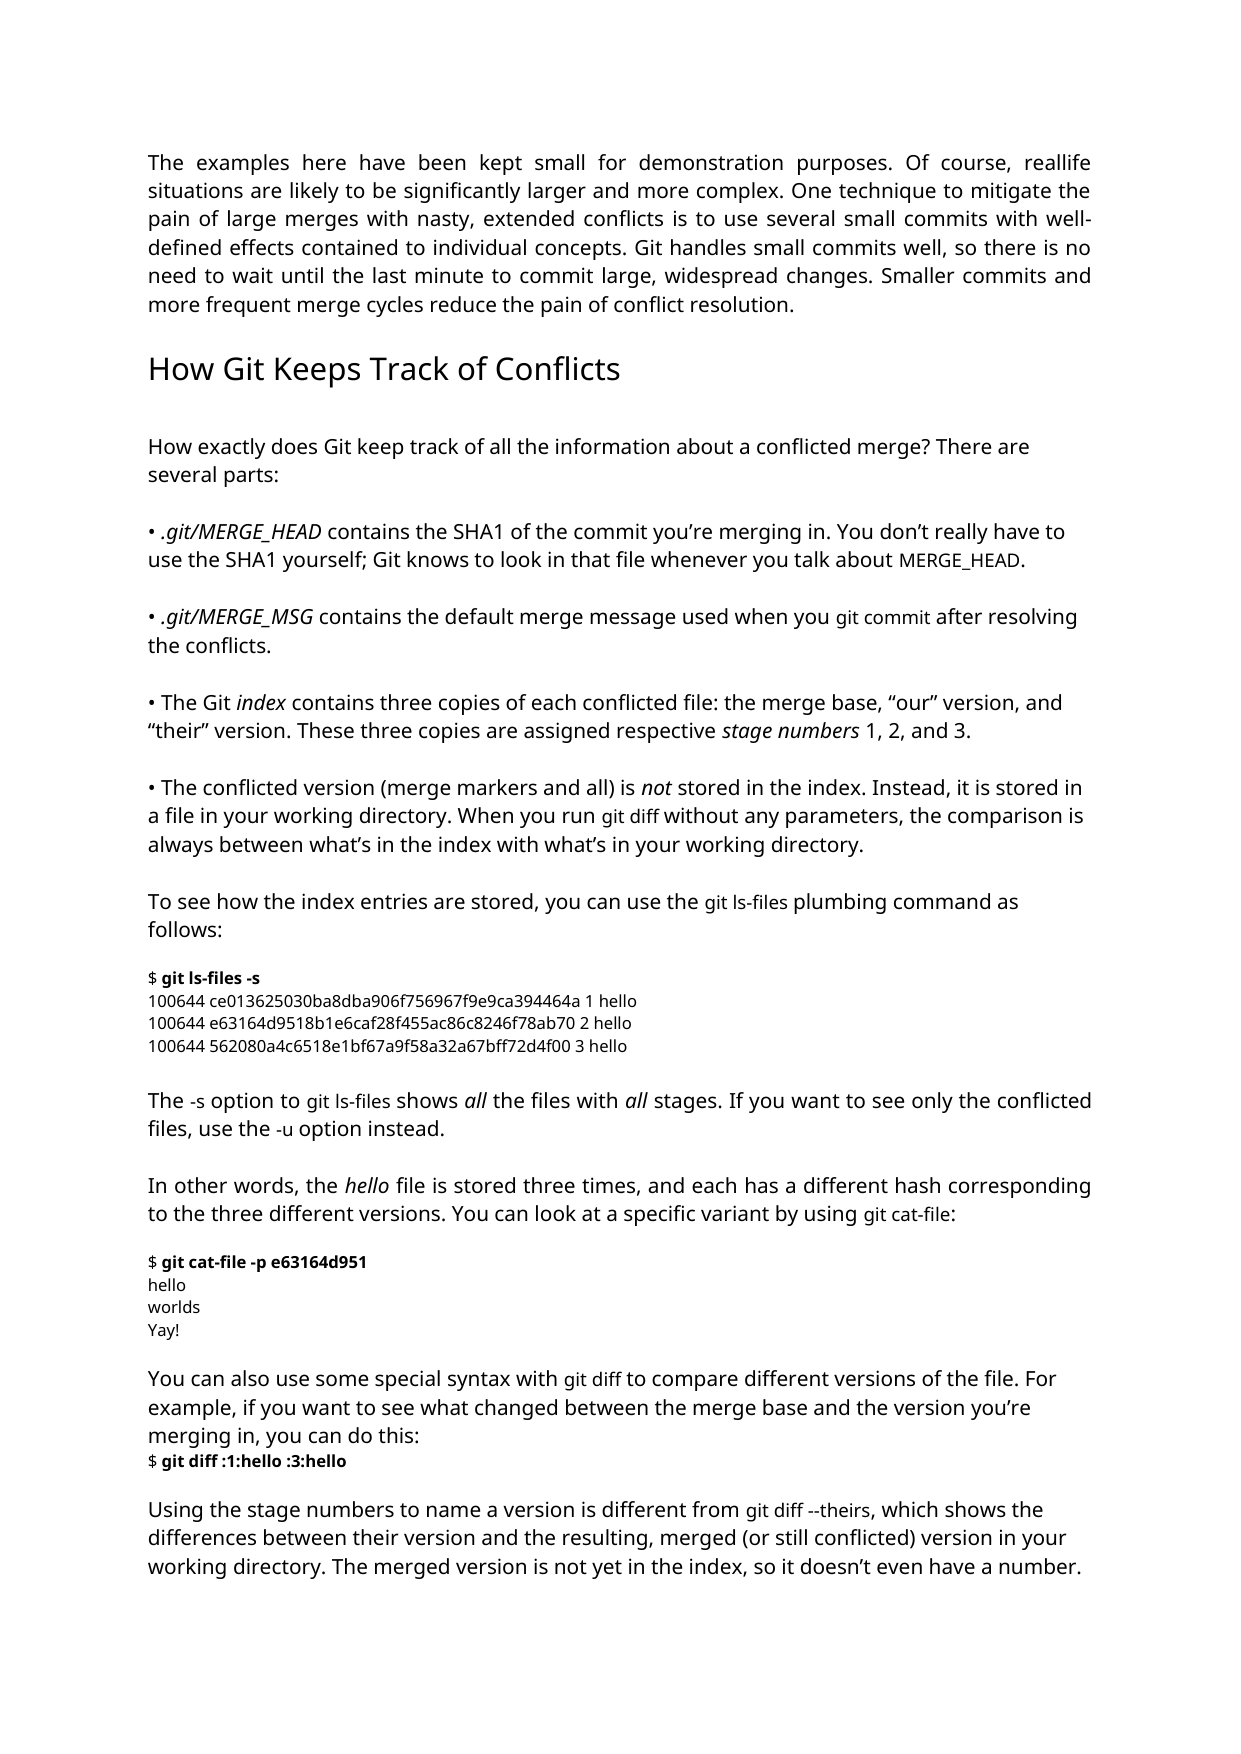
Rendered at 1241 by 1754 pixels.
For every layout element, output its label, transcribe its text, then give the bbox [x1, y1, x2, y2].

text • .git/MERGE_HEAD contains the SHA1 of the commit you’re merging in. You don’t really have to use the SHA1 yourself; Git knows to look in that file whenever you talk about MERGE_HEAD. [148, 517, 1093, 574]
text $ git diff :1:hello :3:hello [148, 1449, 1093, 1472]
text worlds [148, 1296, 1093, 1319]
text How Git Keeps Track of Conflicts [148, 347, 1093, 389]
text • The conflicted version (merge markers and all) is not stored in the index. Instead, it is stored in a file in your working directory. When you run git diff without any parameters, the comparison is always between what’s in the index with what’s in your working directory. [148, 773, 1093, 858]
text You can also use some special syntax with git diff to compare different versions of the file. For example, if you want to see what changed between the merge base and the version you’re merging in, you can do this: [148, 1364, 1093, 1449]
text Yay! [148, 1319, 1093, 1341]
text How exactly does Git keep track of all the information about a conflicted merge? There are several parts: [148, 432, 1093, 489]
text • .git/MERGE_MSG contains the default merge message used when you git commit after resolving the conflicts. [148, 602, 1093, 659]
text 100644 e63164d9518b1e6caf28f455ac86c8246f78ab70 2 hello [148, 1012, 1093, 1034]
text hello [148, 1273, 1093, 1296]
text Using the stage numbers to name a version is different from git diff --theirs, which shows the differences between their version and the resulting, merged (or still conflicted) version in your working directory. The merged version is not yet in the index, so it doesn’t even have a number. [148, 1495, 1093, 1580]
text 100644 562080a4c6518e1bf67a9f58a32a67bff72d4f00 3 hello [148, 1034, 1093, 1057]
text 100644 ce013625030ba8dba906f756967f9e9ca394464a 1 hello [148, 989, 1093, 1012]
text • The Git index contains three copies of each conflicted file: the merge base, “our” version, and “their” version. These three copies are assigned respective stage numbers 1, 2, and 3. [148, 688, 1093, 745]
text The -s option to git ls-files shows all the files with all stages. If you want to see only the conflicted files, use the -u option instead. [148, 1086, 1093, 1143]
text $ git ls-files -s [148, 966, 1093, 989]
text The examples here have been kept small for demonstration purposes. Of course, reallife situations are likely to be significantly larger and more complex. One technique to mitigate the pain of large merges with nasty, extended conflicts is to use several small commits with well-defined effects contained to individual concepts. Git handles small commits well, so there is no need to wait until the last minute to commit large, widespread changes. Smaller commits and more frequent merge cycles reduce the pain of conflict resolution. [148, 148, 1093, 318]
text In other words, the hello file is stored three times, and each has a different hash corresponding to the three different versions. You can look at a specific variant by using git cat-file: [148, 1171, 1093, 1228]
text $ git cat-file -p e63164d951 [148, 1251, 1093, 1273]
text To see how the index entries are stored, you can use the git ls-files plumbing command as follows: [148, 887, 1093, 944]
